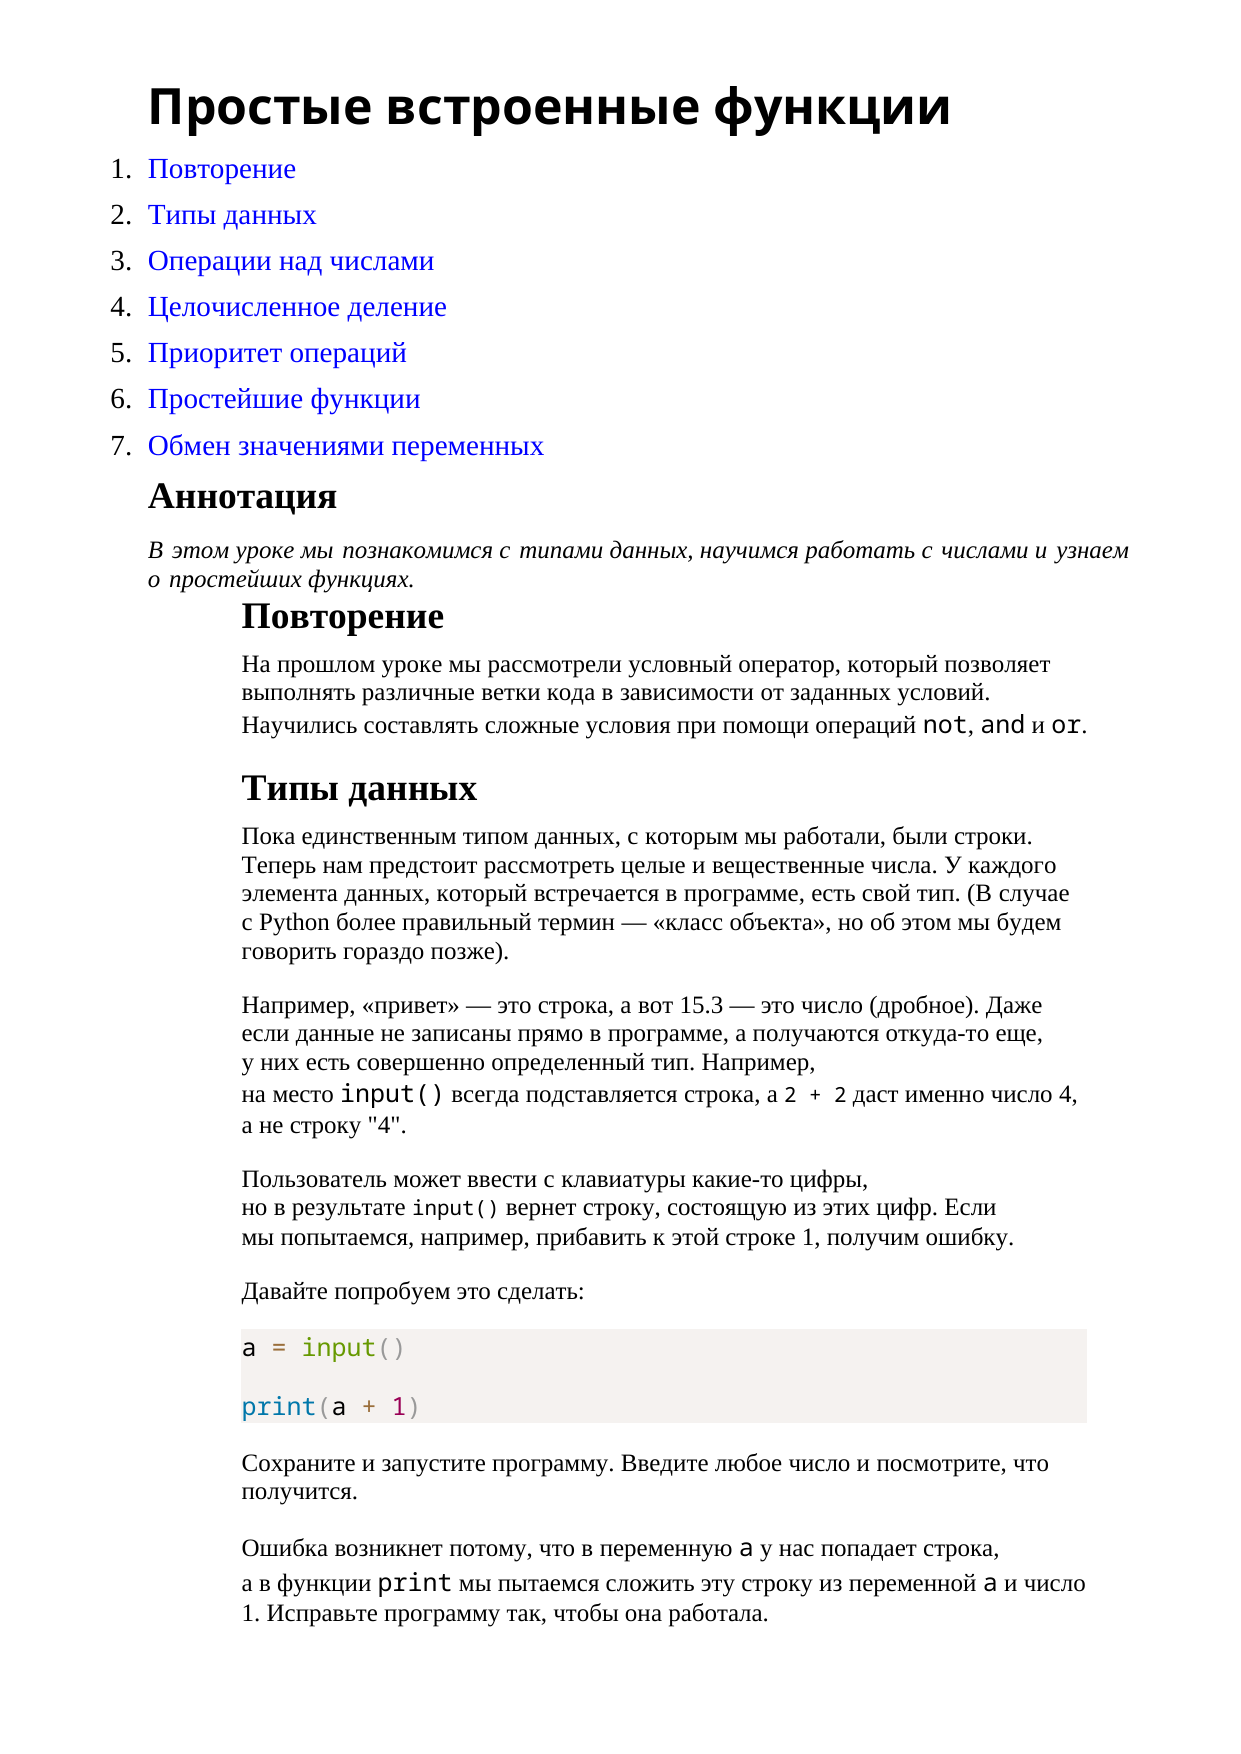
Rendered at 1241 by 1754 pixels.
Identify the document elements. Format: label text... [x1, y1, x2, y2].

list Простейшие функции [110, 382, 1181, 415]
text Пока единственным типом данных, с которым мы работали, были строки. Теперь нам предстоит рассмотреть целые и вещественные числа. У каждого элемента данных, который встречается в программе, есть свой тип. (В случае с Python более правильный термин — «класс объекта», но об этом мы будем говорить гораздо позже). [241, 821, 1087, 965]
text print(a + 1) [241, 1388, 1087, 1423]
list Обмен значениями переменных [110, 428, 1181, 461]
text Ошибка возникнет потому, что в переменную а у нас попадает строка, а в функции print мы пытаемся сложить эту строку из переменной а и число 1. Исправьте программу так, чтобы она работала. [241, 1530, 1087, 1627]
list Приоритет операций [110, 336, 1181, 369]
list Операции над числами [110, 243, 1181, 277]
text На прошлом уроке мы рассмотрели условный оператор, который позволяет выполнять различные ветки кода в зависимости от заданных условий. Научились составлять сложные условия при помощи операций not, and и or. [241, 649, 1087, 740]
text В этом уроке мы познакомимся с типами данных, научимся работать с числами и узнаем о простейших функциях. [148, 536, 1181, 593]
text Сохраните и запустите программу. Введите любое число и посмотрите, что получится. [241, 1448, 1087, 1505]
subtitle Типы данных [241, 765, 1087, 808]
list Повторение [110, 151, 1181, 185]
text Например, «привет» — это строка, а вот 15.3 — это число (дробное). Даже если данные не записаны прямо в программе, а получаются откуда-то еще, у них есть совершенно определенный тип. Например, на место input() всегда подставляется строка, а 2 + 2 даст именно число 4, а не строку "4". [241, 990, 1087, 1139]
subtitle Простые встроенные функции [148, 71, 1181, 139]
subtitle Повторение [241, 593, 1087, 636]
list Типы данных [110, 197, 1181, 231]
text a = input() [241, 1329, 1087, 1363]
text Пользователь может ввести с клавиатуры какие-то цифры, но в результате input() вернет строку, состоящую из этих цифр. Если мы попытаемся, например, прибавить к этой строке 1, получим ошибку. [241, 1164, 1087, 1251]
list Целочисленное деление [110, 289, 1181, 323]
subtitle Аннотация [148, 474, 1181, 517]
text Давайте попробуем это сделать: [241, 1276, 1087, 1304]
